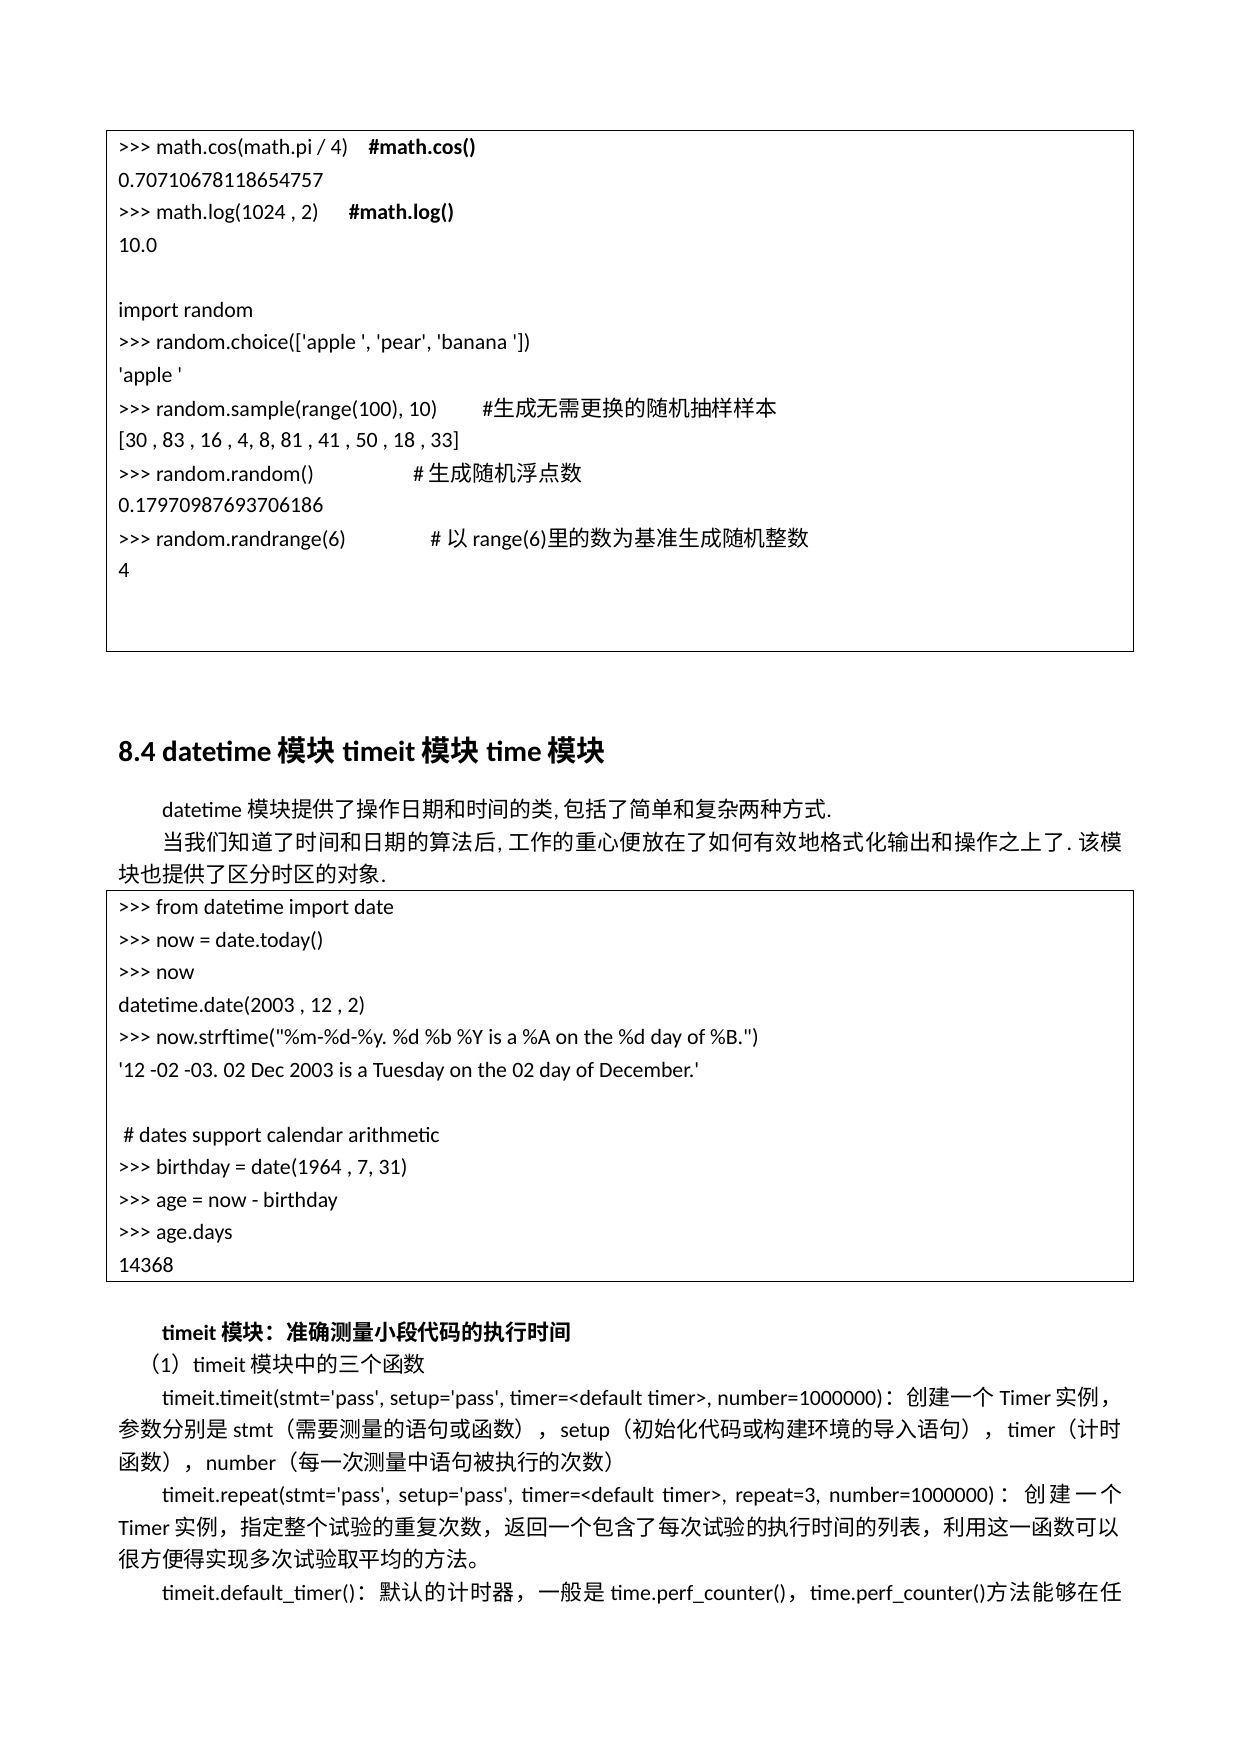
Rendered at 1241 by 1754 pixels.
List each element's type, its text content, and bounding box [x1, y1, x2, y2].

text timeit.default_timer()：默认的计时器，一般是time.perf_counter()，time.perf_counter()方法能够在任一平台提供最高精度的计时器（它也只是记录了自然时间，记录自然时间会被很多其他因素影响，例如计算机的负载） [118, 1574, 1122, 1607]
text timeit模块：准确测量小段代码的执行时间 [118, 1314, 1122, 1347]
text timeit.timeit(stmt='pass', setup='pass', timer=<default timer>, number=1000000)：创建一个Timer实例，参数分别是stmt（需要测量的语句或函数），setup（初始化代码或构建环境的导入语句），timer（计时函数），number（每一次测量中语句被执行的次数） [118, 1379, 1122, 1477]
text timeit.repeat(stmt='pass', setup='pass', timer=<default timer>, repeat=3, number=1000000)：创建一个Timer实例，指定整个试验的重复次数，返回一个包含了每次试验的执行时间的列表，利用这一函数可以很方便得实现多次试验取平均的方法。 [118, 1477, 1122, 1574]
text （1）timeit 模块中的三个函数 [118, 1347, 1122, 1379]
table_header >>> from datetime import date >>> now = date.today() >>> now datetime.date(2003 , 12 , 2) >>> now.strftime("%m-%d-%y. %d %b %Y is a %A on the %d day of %B.") '12 -02 -03. 02 Dec 2003 is a Tuesday on the 02 day of December.' # dates support calendar arithmetic >>> birthday = date(1964 , 7, 31) >>> age = now - birthday >>> age.days 14368 [107, 891, 1133, 1281]
subtitle 8.4 datetime模块 timeit模块 time模块 [118, 717, 1122, 782]
text datetime 模块提供了操作日期和时间的类, 包括了简单和复杂两种方式. [118, 792, 1122, 824]
text 当我们知道了时间和日期的算法后, 工作的重心便放在了如何有效地格式化输出和操作之上了. 该模块也提供了区分时区的对象. [118, 824, 1122, 889]
